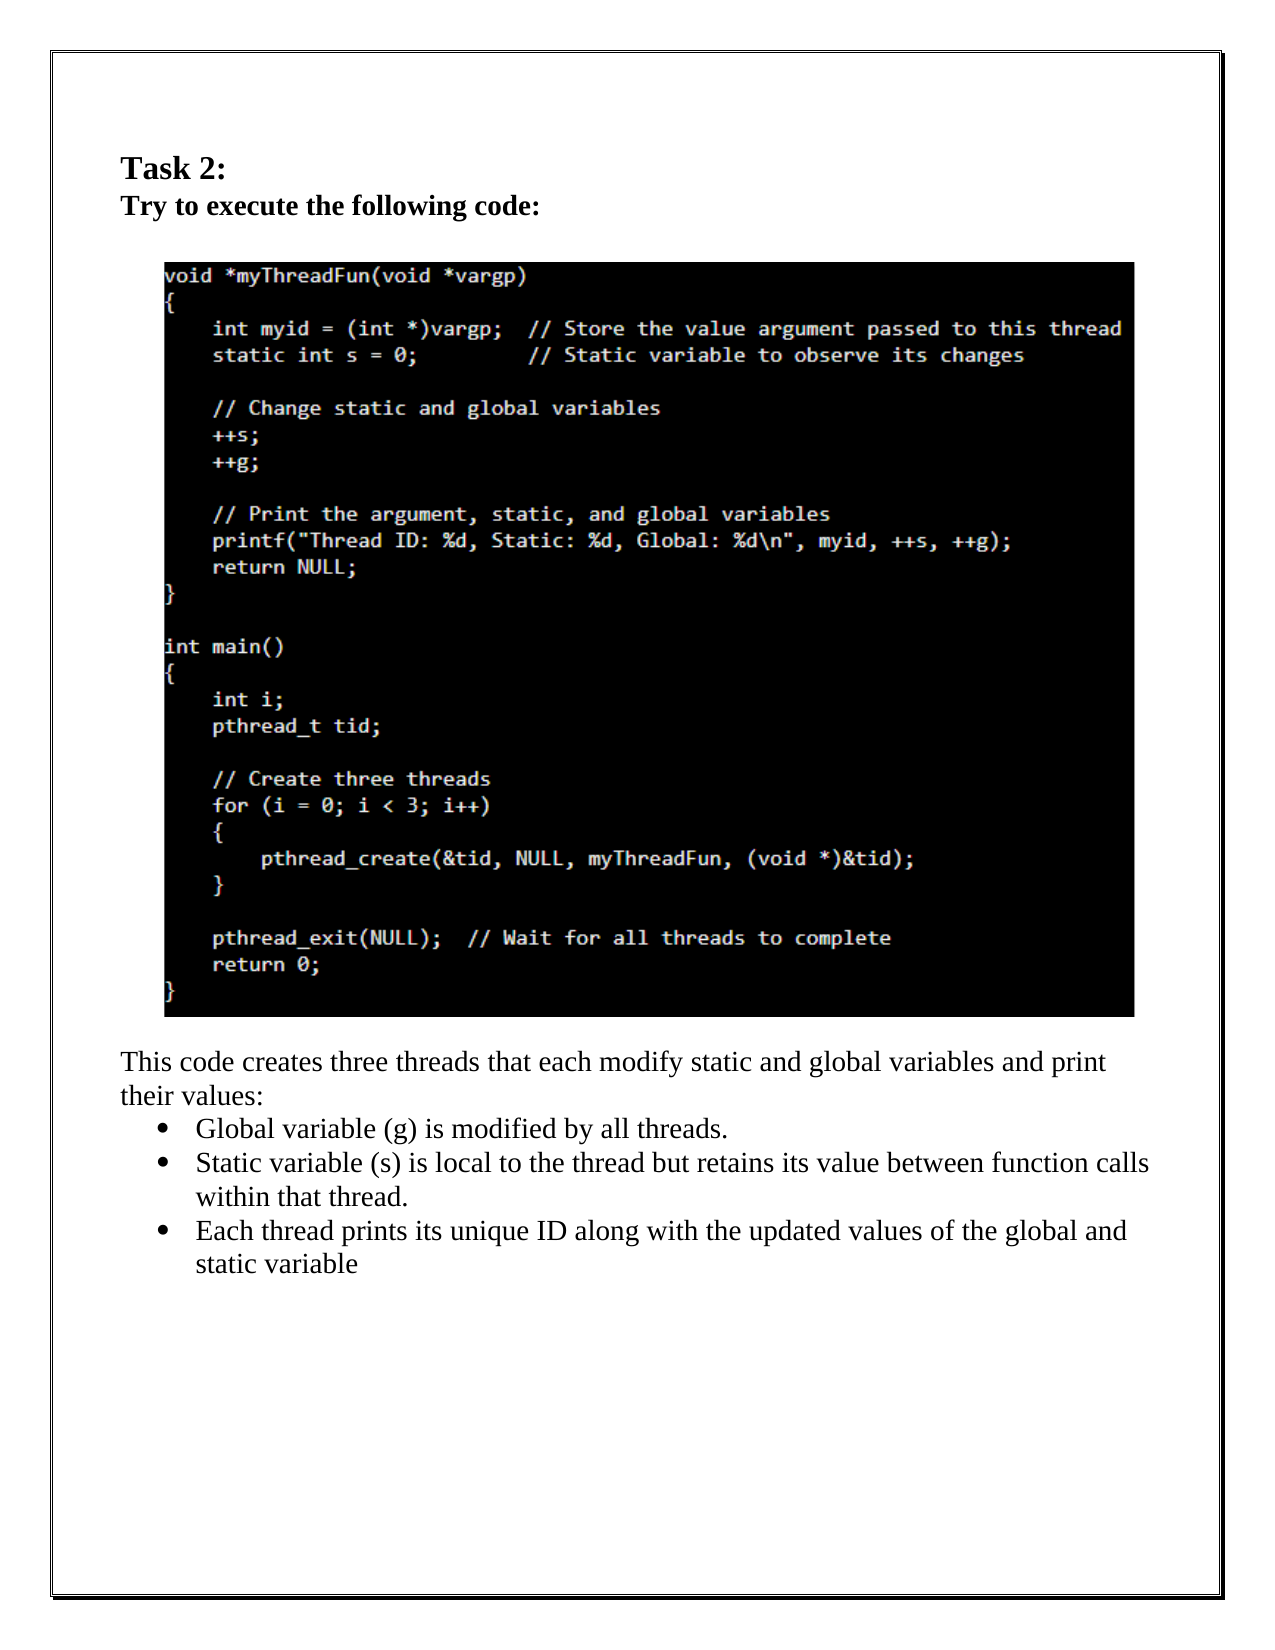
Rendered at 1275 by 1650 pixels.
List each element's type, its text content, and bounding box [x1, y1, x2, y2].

text This code creates three threads that each modify static and global variables and print their values: [120, 1044, 1157, 1112]
list Static variable (s) is local to the thread but retains its value between function calls within that thread. [158, 1145, 1160, 1213]
text Try to execute the following code: [120, 187, 1178, 222]
list Global variable (g) is modified by all threads. [158, 1112, 1178, 1145]
list Each thread prints its unique ID along with the updated values of the global and static variable [158, 1213, 1136, 1280]
subtitle Task 2: [120, 148, 1178, 187]
picture [164, 262, 1136, 1017]
